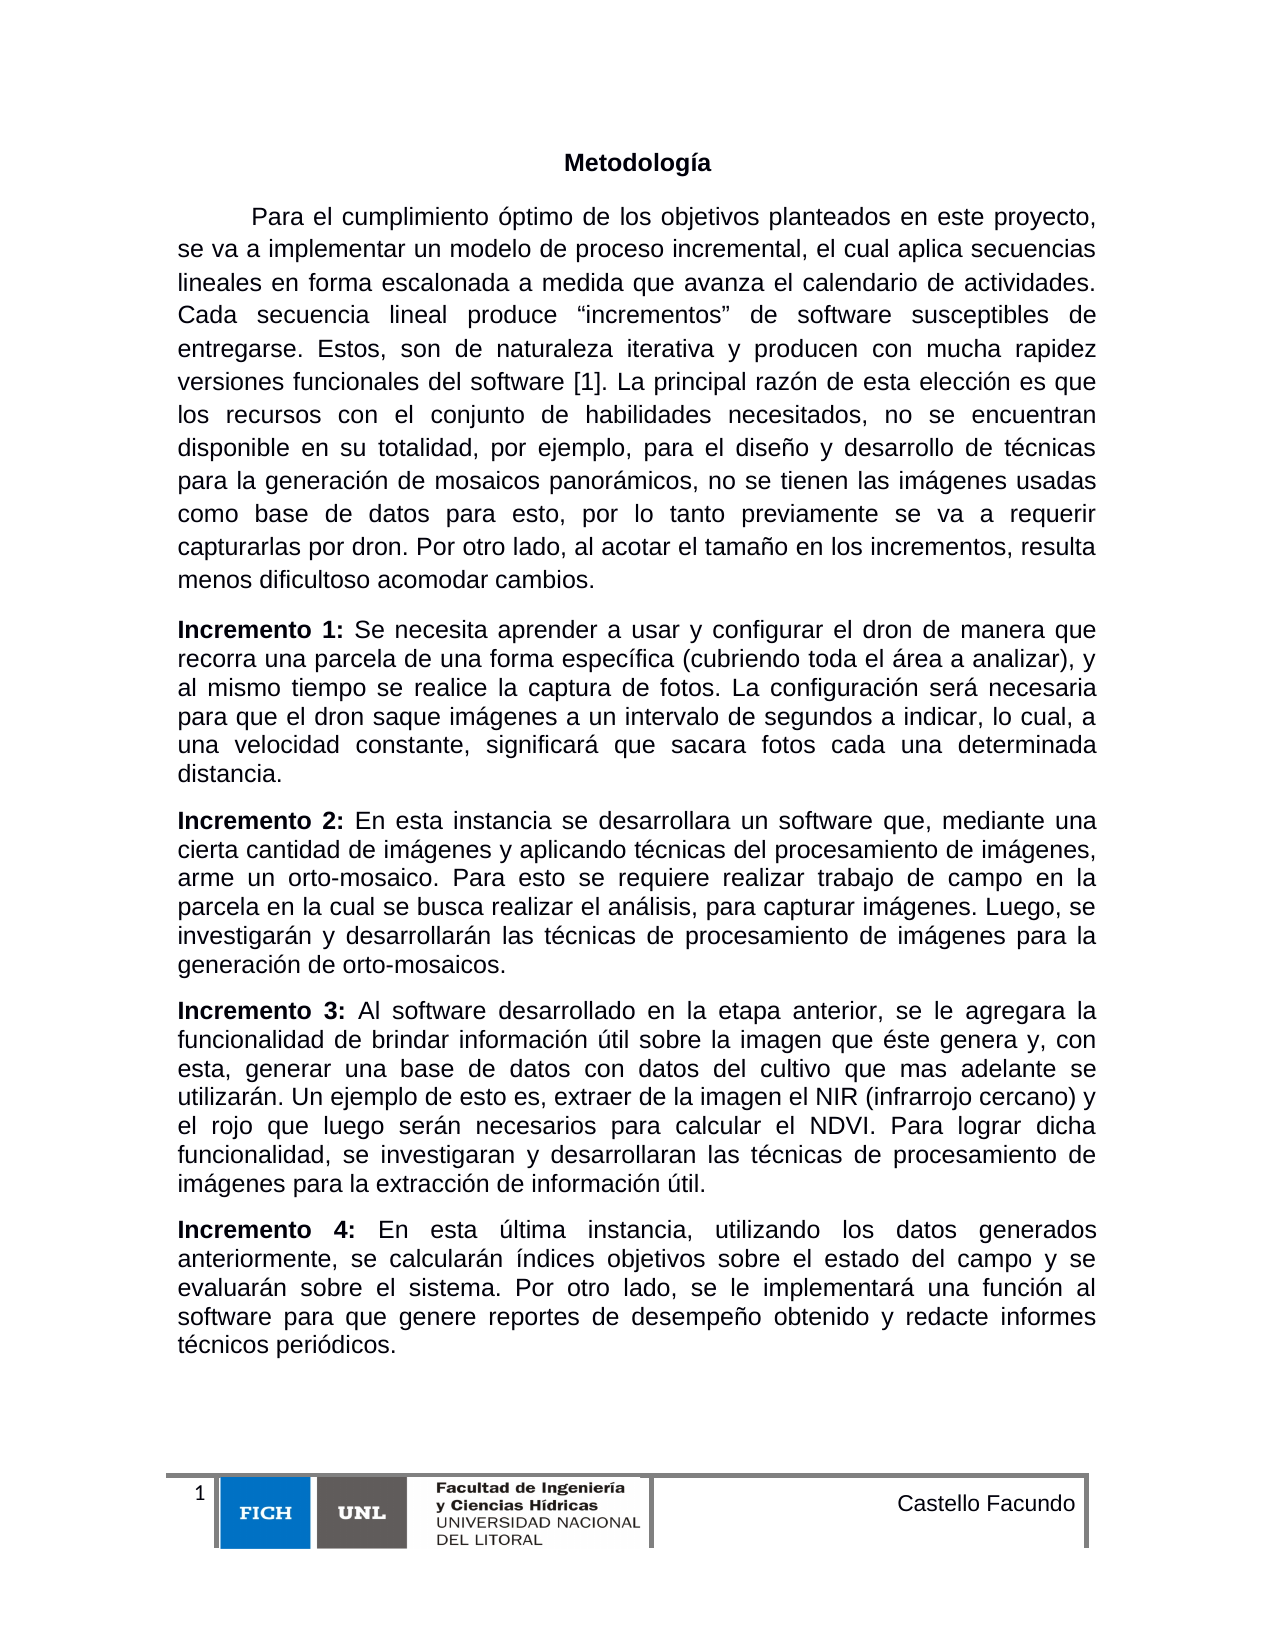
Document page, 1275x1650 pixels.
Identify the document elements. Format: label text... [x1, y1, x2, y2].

text Metodología [177, 148, 1098, 176]
text Incremento 3: Al software desarrollado en la etapa anterior, se le agregara la funcionalidad de brindar información útil sobre la imagen que éste genera y, con esta, generar una base de datos con datos del cultivo que mas adelante se utilizarán. Un ejemplo de esto es, extraer de la imagen el NIR (infrarrojo cercano) y el rojo que luego serán necesarios para calcular el NDVI. Para lograr dicha funcionalidad, se investigaran y desarrollaran las técnicas de procesamiento de imágenes para la extracción de información útil. [177, 996, 1098, 1197]
text Incremento 4: En esta última instancia, utilizando los datos generados anteriormente, se calcularán índices objetivos sobre el estado del campo y se evaluarán sobre el sistema. Por otro lado, se le implementará una función al software para que genere reportes de desempeño obtenido y redacte informes técnicos periódicos. [177, 1215, 1098, 1359]
text Incremento 2: En esta instancia se desarrollara un software que, mediante una cierta cantidad de imágenes y aplicando técnicas del procesamiento de imágenes, arme un orto-mosaico. Para esto se requiere realizar trabajo de campo en la parcela en la cual se busca realizar el análisis, para capturar imágenes. Luego, se investigarán y desarrollarán las técnicas de procesamiento de imágenes para la generación de orto-mosaicos. [177, 806, 1098, 978]
text Para el cumplimiento óptimo de los objetivos planteados en este proyecto, se va a implementar un modelo de proceso incremental, el cual aplica secuencias lineales en forma escalonada a medida que avanza el calendario de actividades. Cada secuencia lineal produce “incrementos” de software susceptibles de entregarse. Estos, son de naturaleza iterativa y producen con mucha rapidez versiones funcionales del software [1]. La principal razón de esta elección es que los recursos con el conjunto de habilidades necesitados, no se encuentran disponible en su totalidad, por ejemplo, para el diseño y desarrollo de técnicas para la generación de mosaicos panorámicos, no se tienen las imágenes usadas como base de datos para esto, por lo tanto previamente se va a requerir capturarlas por dron. Por otro lado, al acotar el tamaño en los incrementos, resulta menos dificultoso acomodar cambios. [177, 201, 1098, 593]
picture [220, 1477, 641, 1549]
text Incremento 1: Se necesita aprender a usar y configurar el dron de manera que recorra una parcela de una forma específica (cubriendo toda el área a analizar), y al mismo tiempo se realice la captura de fotos. La configuración será necesaria para que el dron saque imágenes a un intervalo de segundos a indicar, lo cual, a una velocidad constante, significará que sacara fotos cada una determinada distancia. [177, 616, 1098, 788]
